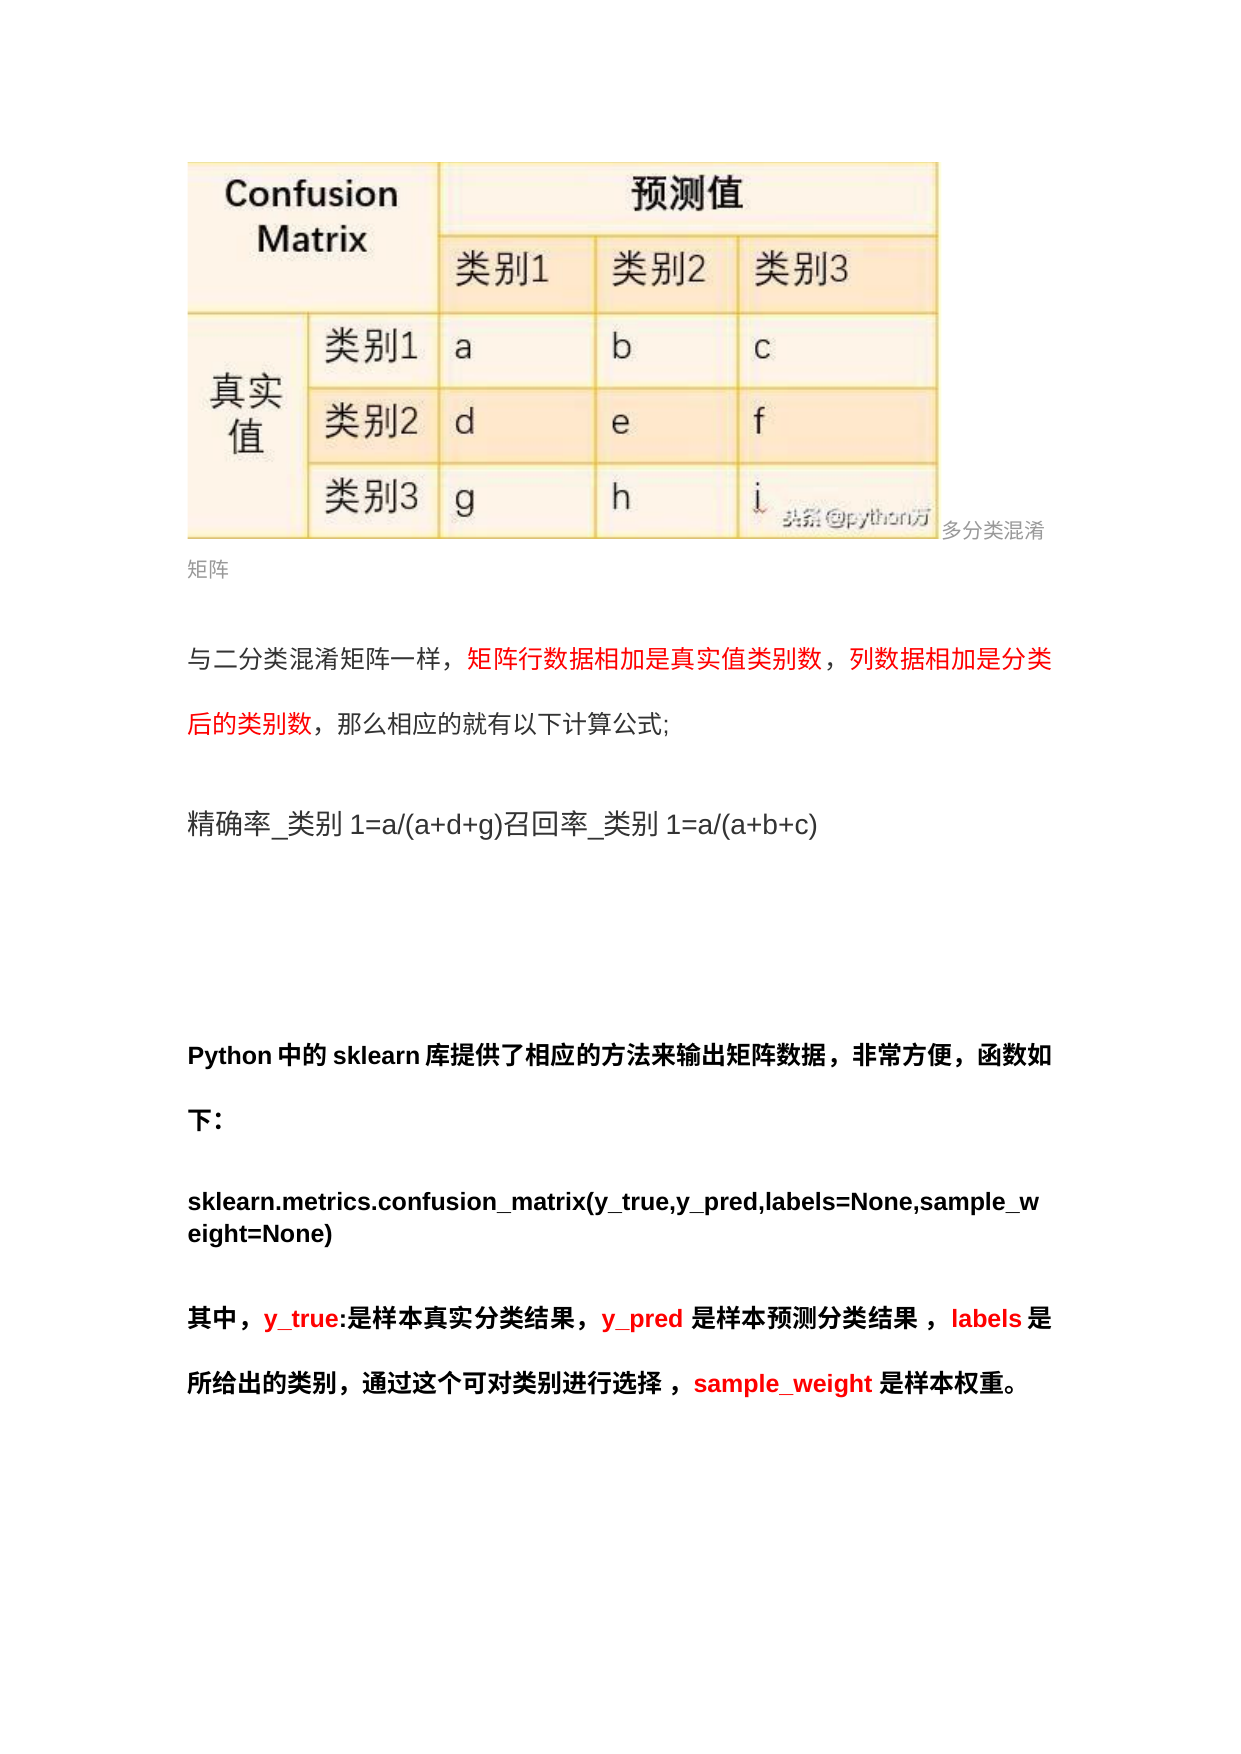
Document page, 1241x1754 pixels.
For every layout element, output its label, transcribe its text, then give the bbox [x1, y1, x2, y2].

text Python中的sklearn库提供了相应的方法来输出矩阵数据，非常方便，函数如下： [187, 1021, 1053, 1151]
text 其中，y_true:是样本真实分类结果，y_pred 是样本预测分类结果 ，labels是所给出的类别，通过这个可对类别进行选择 ，sample_weight 是样本权重。 [187, 1284, 1053, 1414]
text 与二分类混淆矩阵一样，矩阵行数据相加是真实值类别数，列数据相加是分类后的类别数，那么相应的就有以下计算公式; [187, 625, 1053, 755]
text 精确率_类别1=a/(a+d+g)召回率_类别1=a/(a+b+c) [187, 789, 1053, 854]
picture [187, 162, 942, 539]
text sklearn.metrics.confusion_matrix(y_true,y_pred,labels=None,sample_weight=None) [187, 1185, 1053, 1250]
